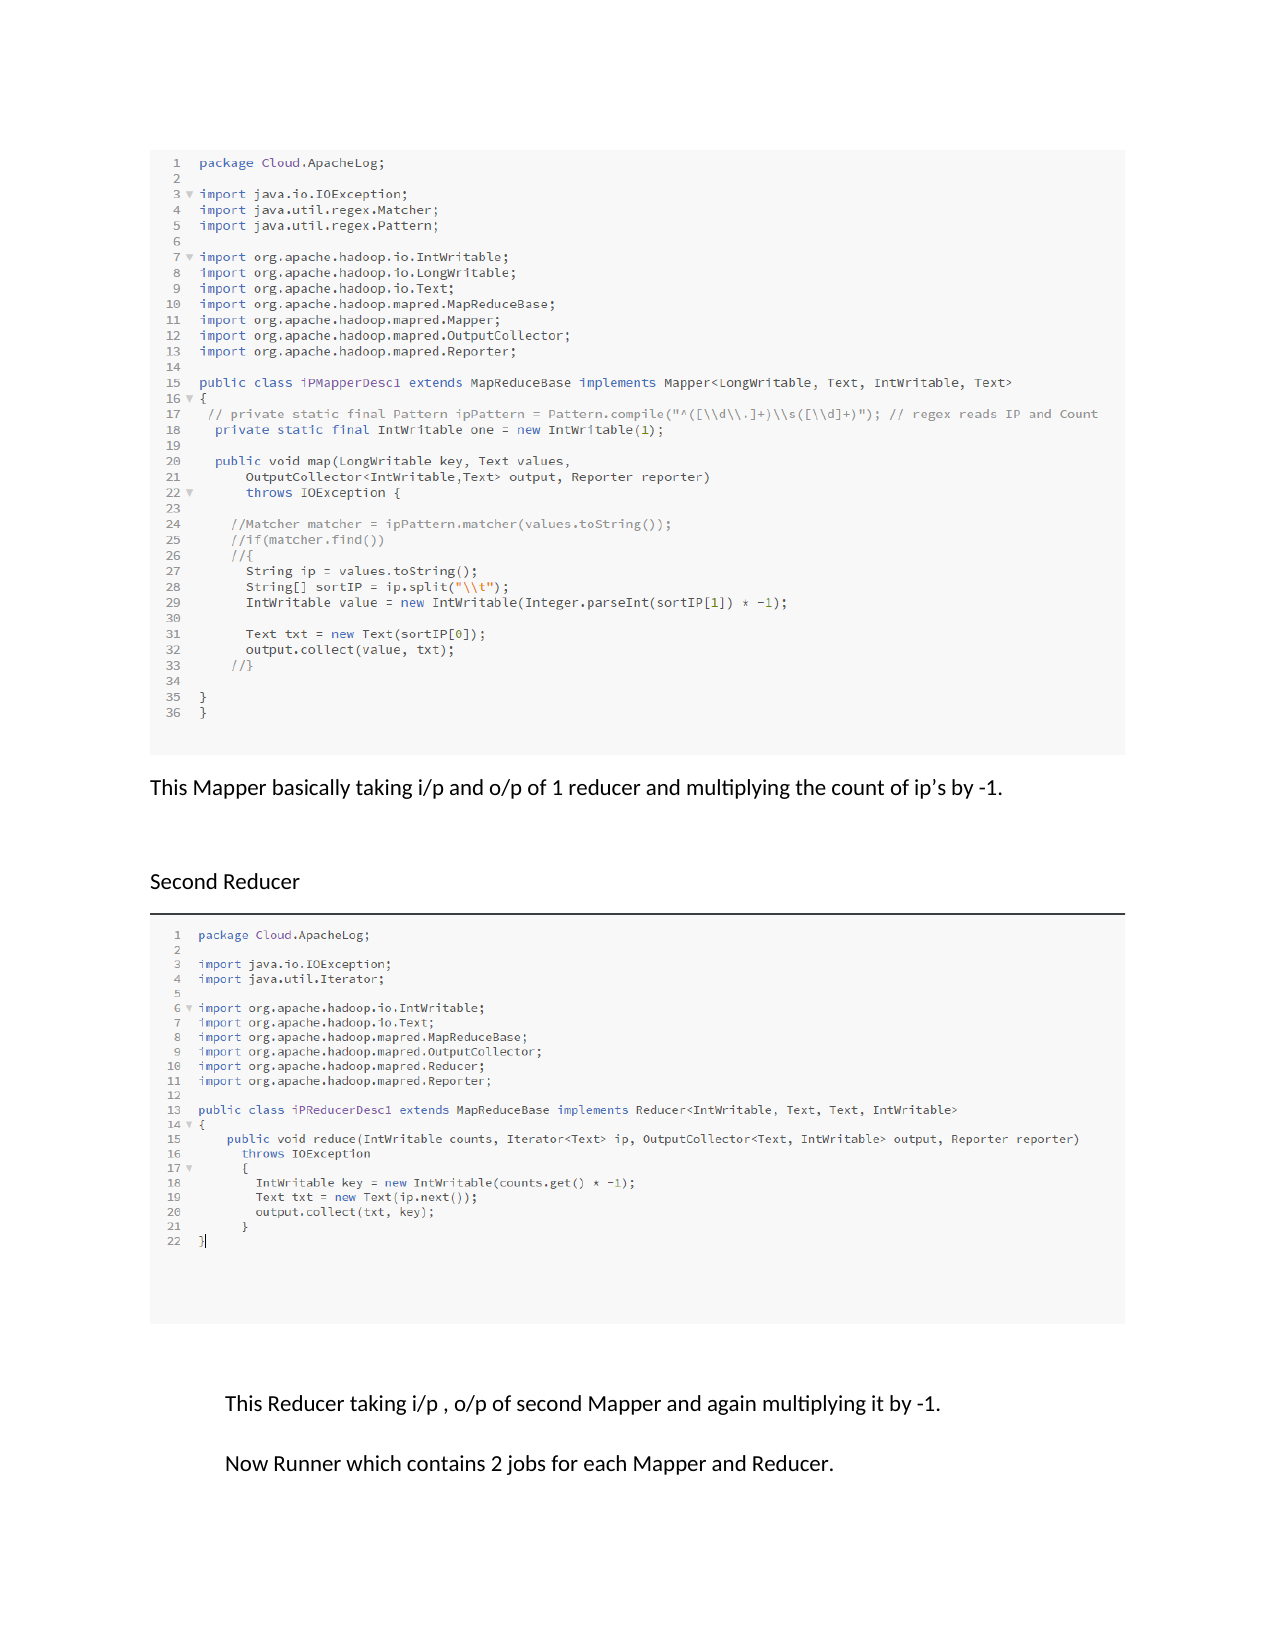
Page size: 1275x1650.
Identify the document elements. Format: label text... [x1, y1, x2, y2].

list This Reducer taking i/p , o/p of second Mapper and again multiplying it by -1. [225, 1389, 1125, 1417]
picture [150, 913, 1125, 1324]
text This Mapper basically taking i/p and o/p of 1 reducer and multiplying the count of ip’s by -1. [150, 773, 1125, 801]
text Second Reducer [150, 867, 1125, 895]
list Now Runner which contains 2 jobs for each Mapper and Reducer. [225, 1449, 1125, 1477]
picture [150, 150, 1125, 755]
